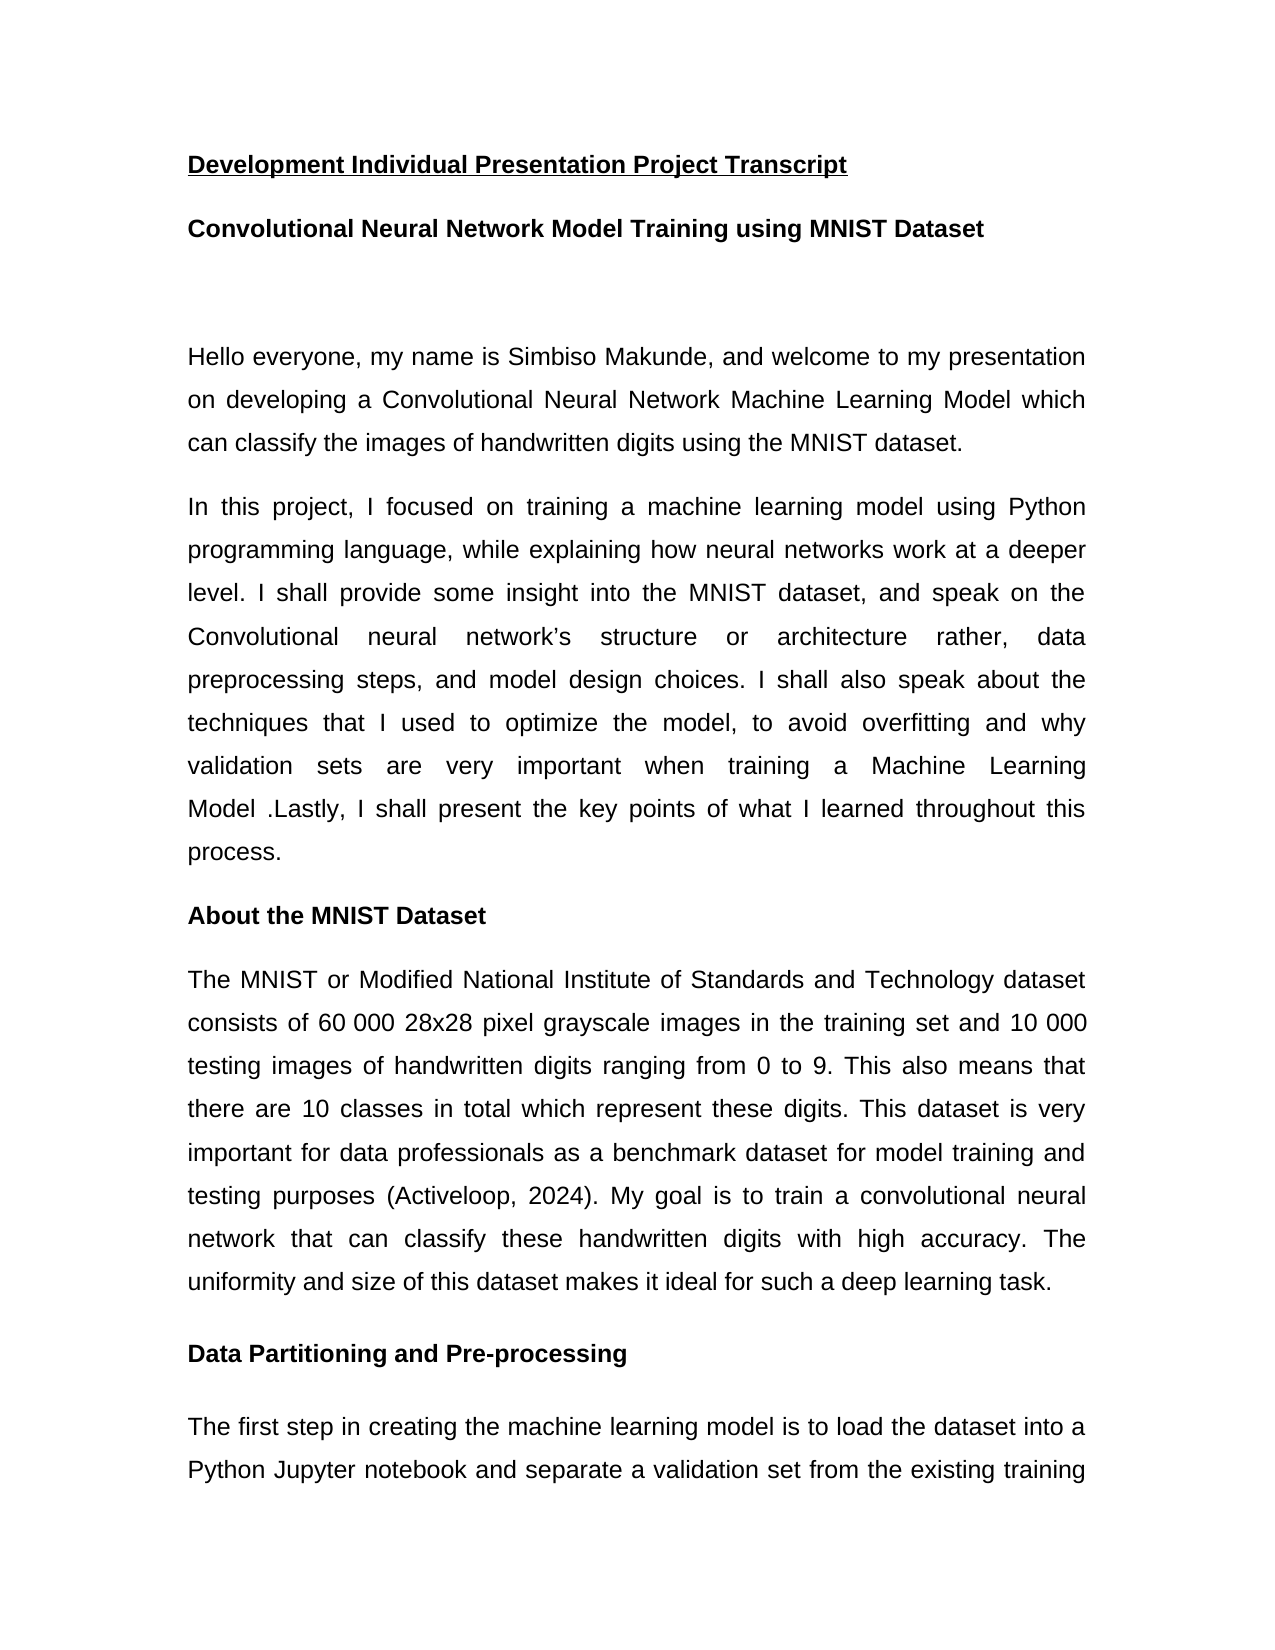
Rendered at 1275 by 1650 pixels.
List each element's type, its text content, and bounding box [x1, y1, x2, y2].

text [187, 1411, 1087, 1483]
text Hello everyone, my name is Simbiso Makunde, and welcome to my presentation on developing a Convolutional Neural Network Machine Learning Model which can classify the images of handwritten digits using the MNIST dataset. [187, 342, 1087, 457]
text About the MNIST Dataset [187, 901, 1087, 930]
text Convolutional Neural Network Model Training using MNIST Dataset [187, 214, 1087, 243]
text Development Individual Presentation Project Transcript [187, 150, 1087, 179]
text Data Partitioning and Pre-processing [187, 1339, 1087, 1368]
text In this project, I focused on training a machine learning model using Python programming language, while explaining how neural networks work at a deeper level. I shall provide some insight into the MNIST dataset, and speak on the Convolutional neural network’s structure or architecture rather, data preprocessing steps, and model design choices. I shall also speak about the techniques that I used to optimize the model, to avoid overfitting and why validation sets are very important when training a Machine Learning Model .Lastly, I shall present the key points of what I learned throughout this process. [187, 492, 1087, 866]
text The MNIST or Modified National Institute of Standards and Technology dataset consists of 60 000 28x28 pixel grayscale images in the training set and 10 000 testing images of handwritten digits ranging from 0 to 9. This also means that there are 10 classes in total which represent these digits. This dataset is very important for data professionals as a benchmark dataset for model training and testing purposes (Activeloop, 2024). My goal is to train a convolutional neural network that can classify these handwritten digits with high accuracy. The uniformity and size of this dataset makes it ideal for such a deep learning task. [187, 965, 1087, 1296]
